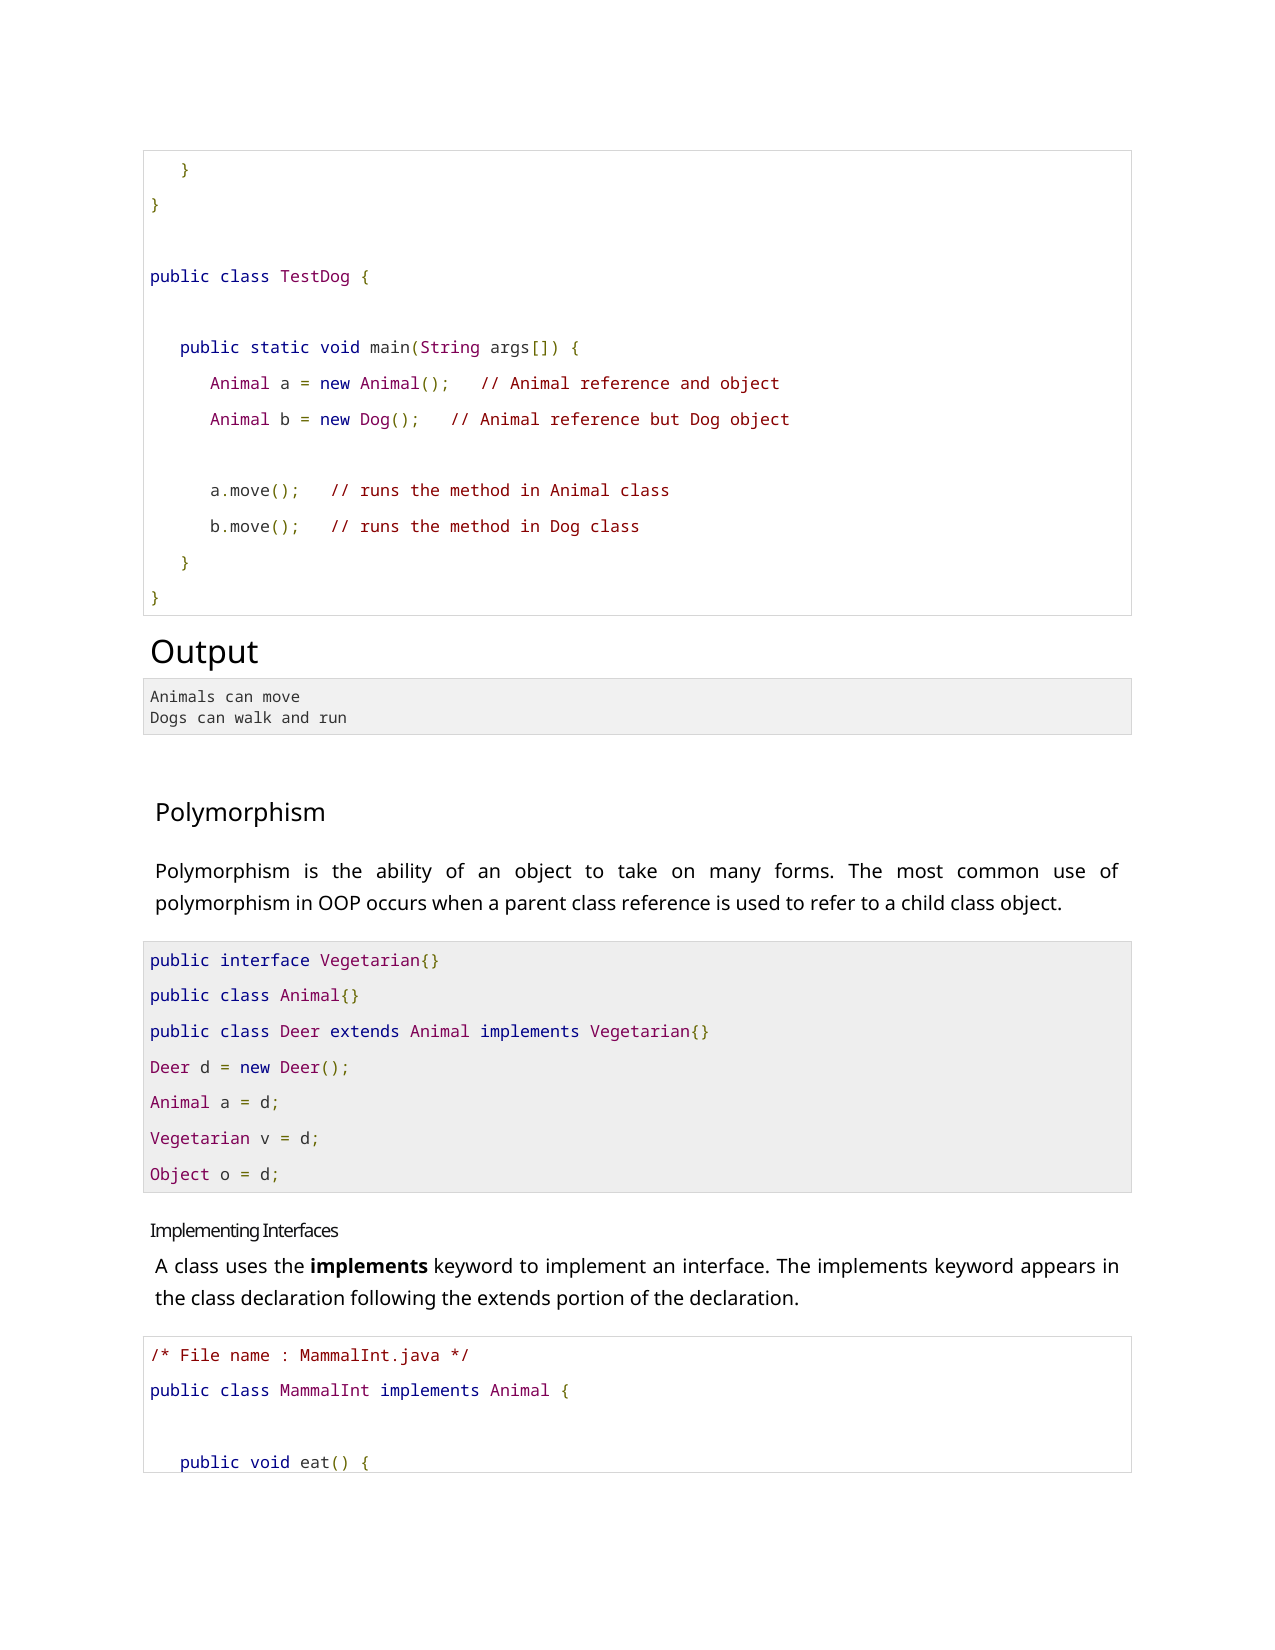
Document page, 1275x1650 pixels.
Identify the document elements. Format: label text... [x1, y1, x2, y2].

text Animal a = new Animal(); // Animal reference and object [144, 364, 1131, 394]
text Deer d = new Deer(); [144, 1048, 1131, 1078]
text Polymorphism is the ability of an object to take on many forms. The most common use of polymorphism in OOP occurs when a parent class reference is used to refer to a child class object. [155, 884, 1120, 916]
text public interface Vegetarian{} [144, 942, 1131, 971]
text } [144, 186, 1131, 216]
text } [144, 151, 1131, 180]
text a.move(); // runs the method in Animal class [144, 472, 1131, 502]
text Object o = d; [144, 1155, 1131, 1192]
text b.move(); // runs the method in Dog class [144, 507, 1131, 537]
text } [144, 543, 1131, 573]
text Animal b = new Dog(); // Animal reference but Dog object [144, 400, 1131, 430]
text public class TestDog { [144, 257, 1131, 287]
subtitle Implementing Interfaces [150, 1206, 1120, 1243]
text Vegetarian v = d; [144, 1119, 1131, 1149]
text } [144, 579, 1131, 615]
text Animal a = d; [144, 1084, 1131, 1114]
text public class Deer extends Animal implements Vegetarian{} [144, 1012, 1131, 1042]
text A class uses the implements keyword to implement an interface. The implements keyword appears in the class declaration following the extends portion of the declaration. [155, 1279, 1120, 1311]
text /* File name : MammalInt.java */ [144, 1337, 1131, 1366]
text Polymorphism [155, 794, 1120, 828]
text Dogs can walk and run [144, 699, 1131, 734]
text public class Animal{} [144, 977, 1131, 1007]
text public static void main(String args[]) { [144, 329, 1131, 359]
subtitle Output [150, 629, 1120, 673]
text Animals can move [144, 679, 1131, 699]
text public class MammalInt implements Animal { [144, 1372, 1131, 1402]
text public void eat() { [144, 1443, 1131, 1472]
